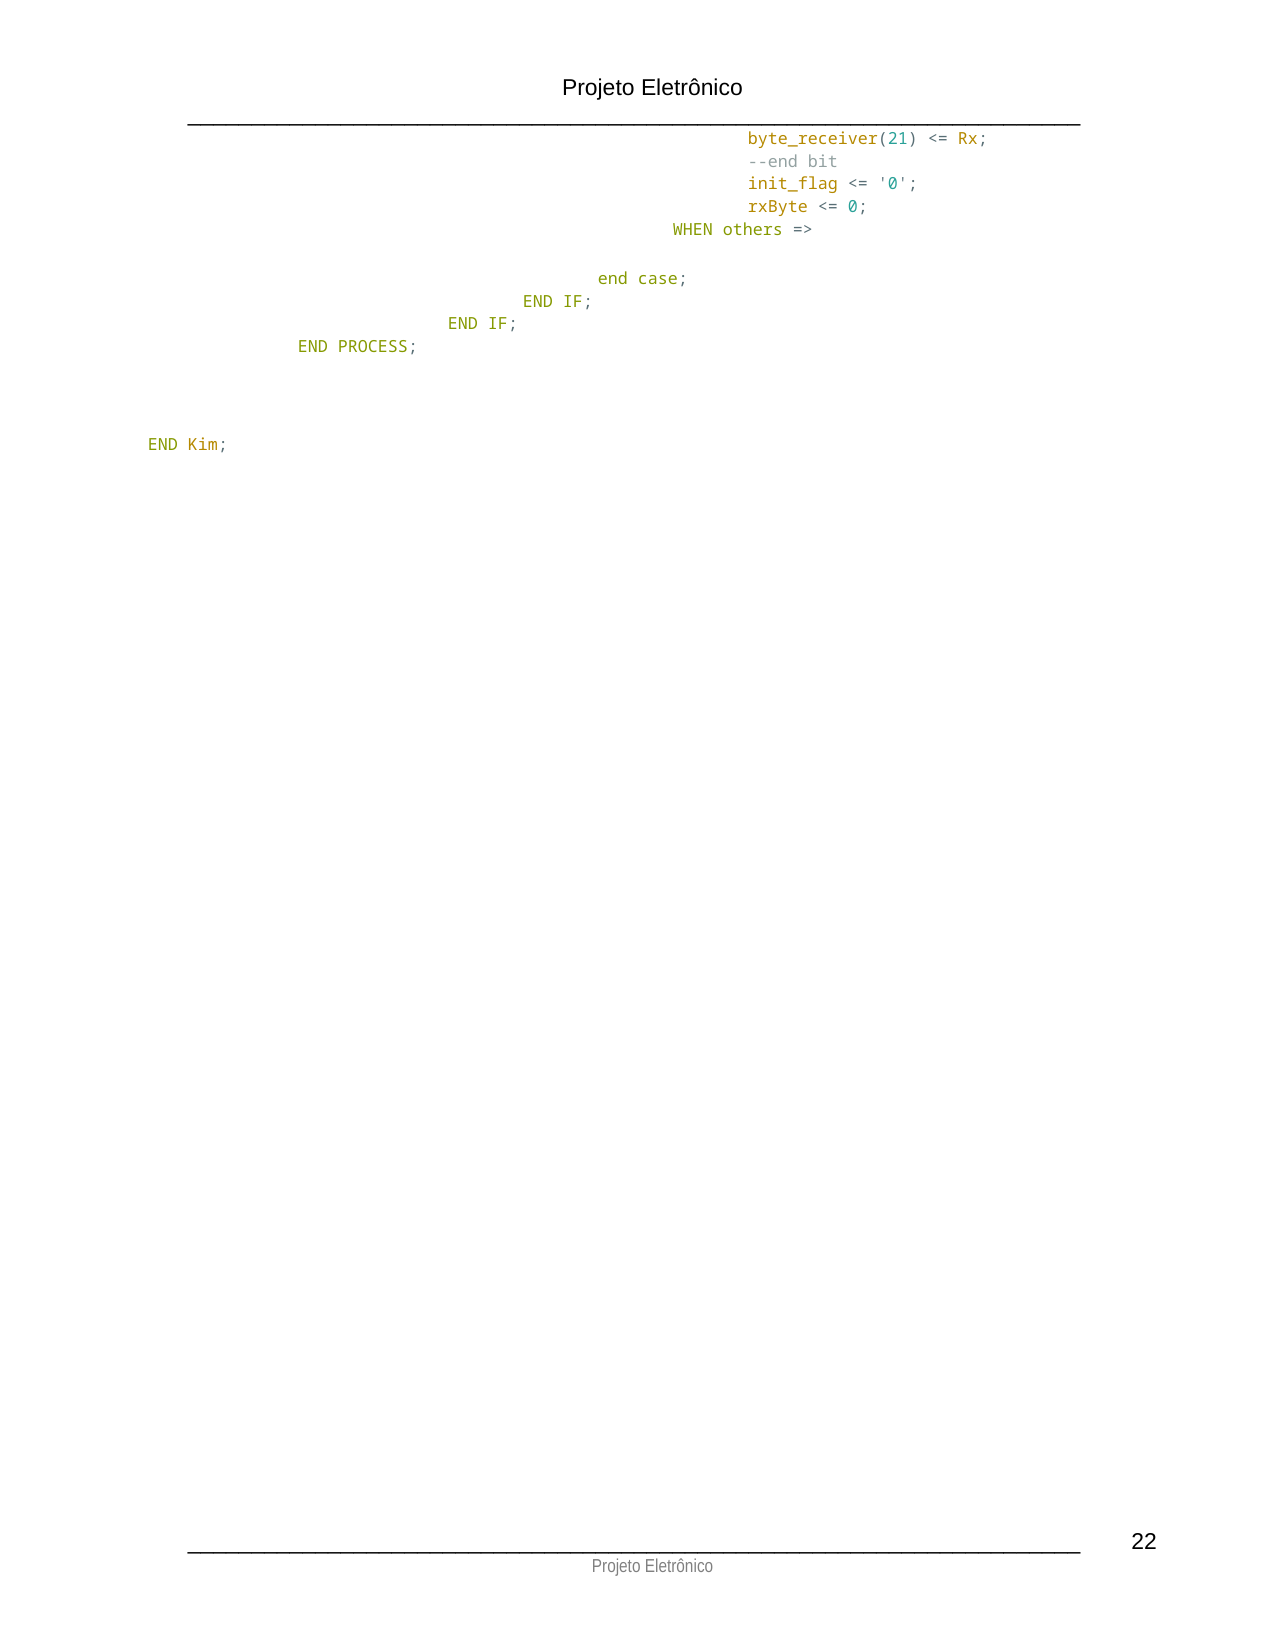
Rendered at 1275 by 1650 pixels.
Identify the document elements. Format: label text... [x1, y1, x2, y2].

text end case; [148, 266, 1157, 289]
text init_flag <= '0'; [148, 172, 1157, 195]
text END IF; [148, 312, 1157, 334]
text rxByte <= 0; [148, 195, 1157, 217]
text END IF; [148, 289, 1157, 312]
text END Kim; [148, 433, 1157, 455]
text --end bit [148, 149, 1157, 172]
text WHEN others => [148, 217, 1157, 240]
text byte_receiver(21) <= Rx; [148, 127, 1157, 149]
text END PROCESS; [148, 334, 1157, 357]
